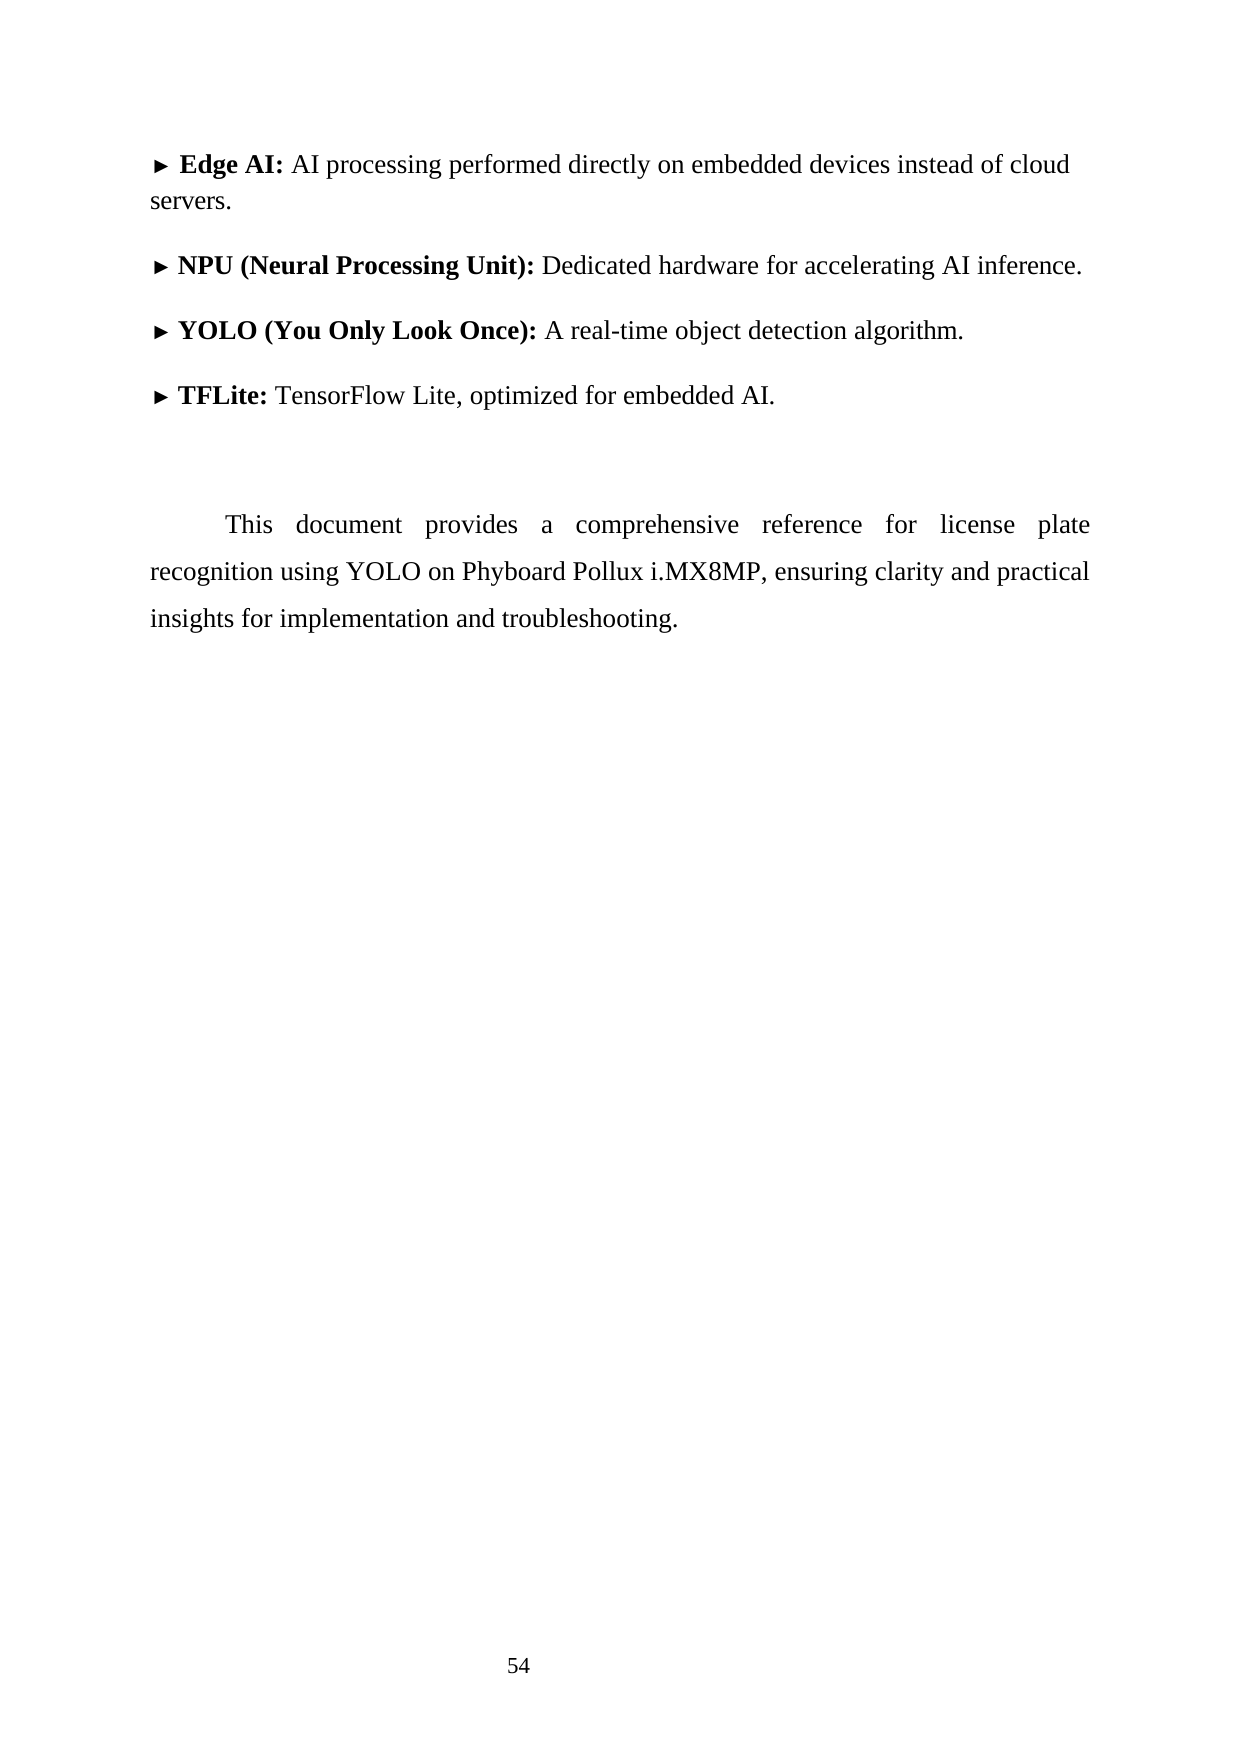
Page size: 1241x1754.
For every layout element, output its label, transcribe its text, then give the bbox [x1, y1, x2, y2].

text This document provides a comprehensive reference for license plate recognition using YOLO on Phyboard Pollux i.MX8MP, ensuring clarity and practical insights for implementation and troubleshooting. [150, 508, 1091, 633]
list Edge AI: AI processing performed directly on embedded devices instead of cloud servers. [150, 148, 1090, 215]
list YOLO (You Only Look Once): A real-time object detection algorithm. [150, 314, 1181, 345]
list NPU (Neural Processing Unit): Dedicated hardware for accelerating AI inference. [150, 249, 1181, 280]
list TFLite: TensorFlow Lite, optimized for embedded AI. [150, 379, 1181, 410]
